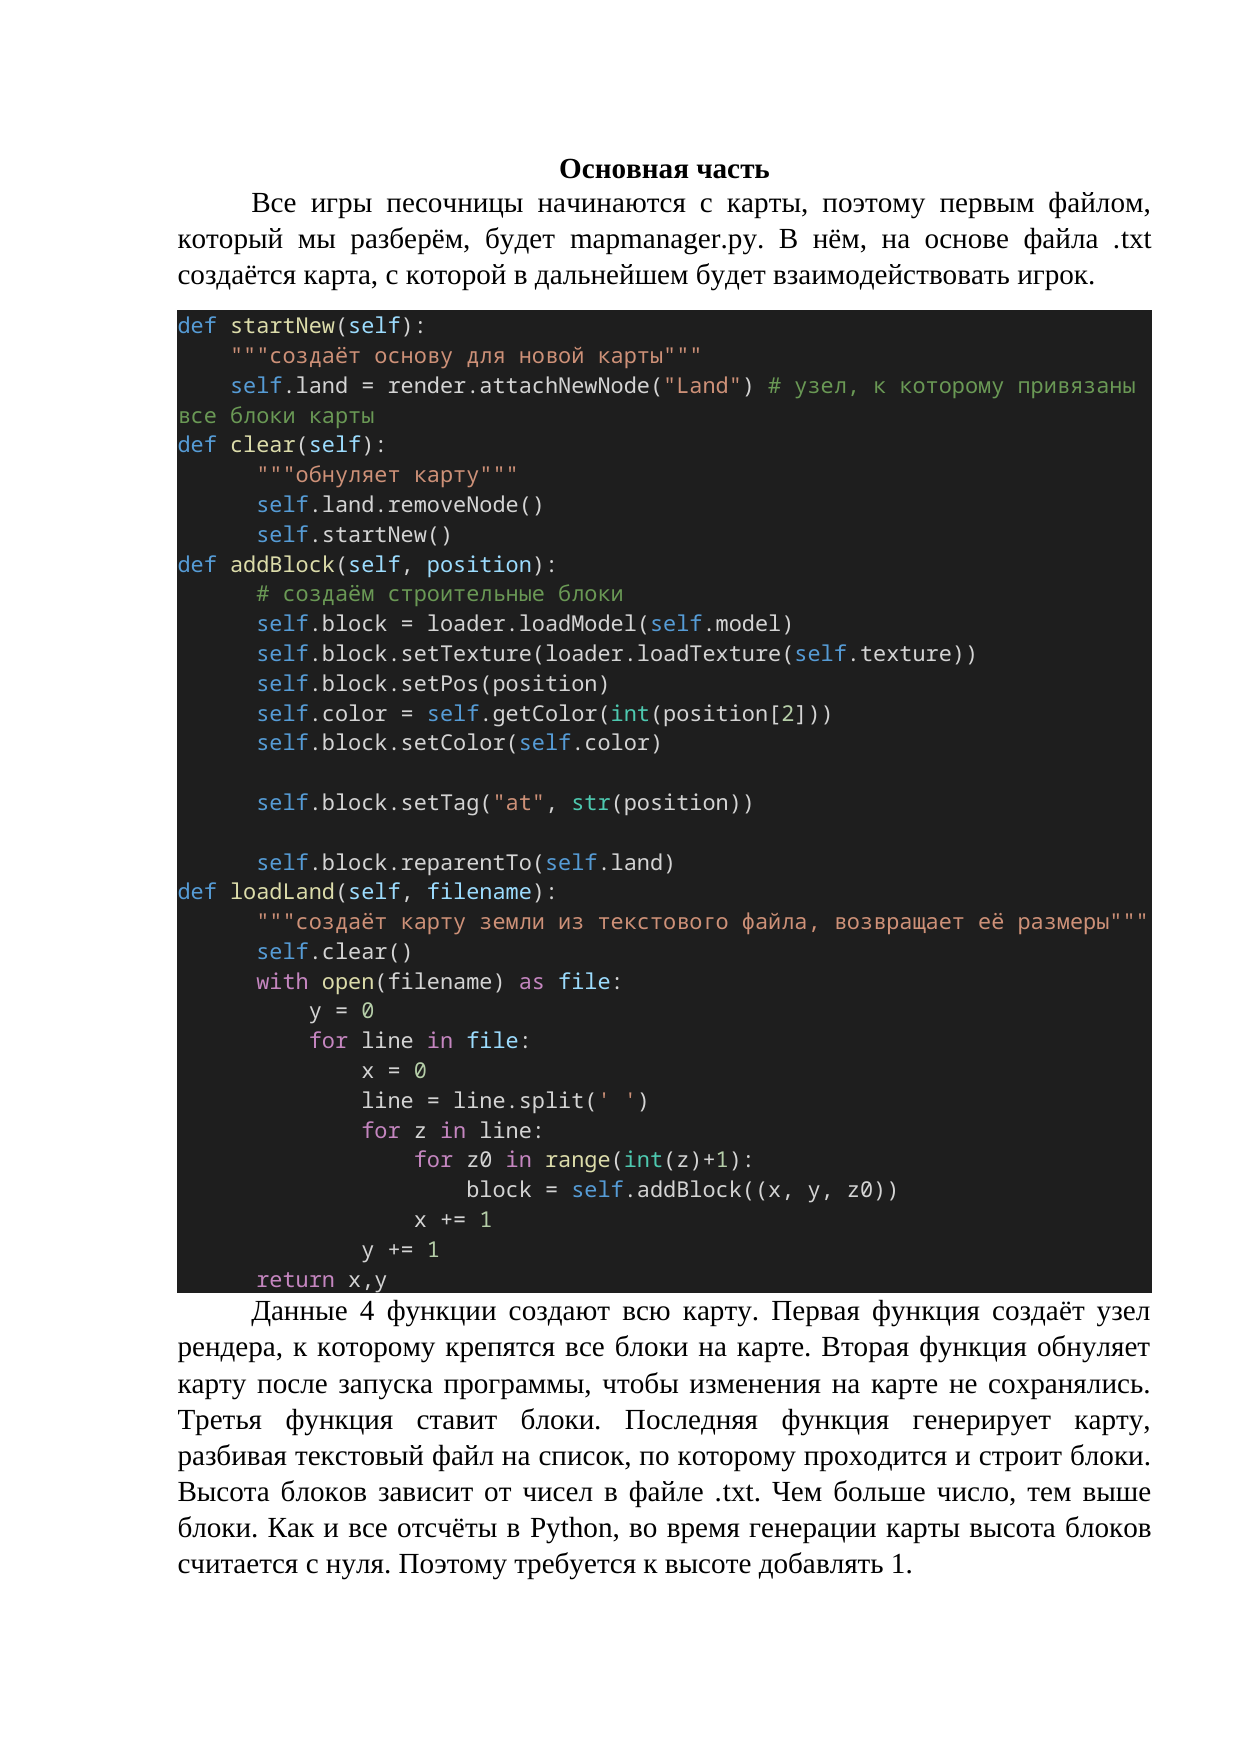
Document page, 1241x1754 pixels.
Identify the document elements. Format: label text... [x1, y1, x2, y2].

text Основная часть [177, 152, 1152, 185]
text line = line.split(' ') [177, 1085, 1152, 1115]
text # создаём строительные блоки [177, 578, 1152, 608]
text self.color = self.getColor(int(position[2])) [177, 698, 1152, 727]
text y = 0 [177, 996, 1152, 1025]
text self.block.setPos(position) [177, 668, 1152, 698]
text for z in line: [177, 1115, 1152, 1144]
text """создаёт карту земли из текстового файла, возвращает её размеры""" [177, 906, 1152, 936]
text self.block = loader.loadModel(self.model) [177, 608, 1152, 638]
text x += 1 [177, 1204, 1152, 1234]
text for line in file: [177, 1025, 1152, 1055]
text with open(filename) as file: [177, 966, 1152, 996]
text def addBlock(self, position): [177, 549, 1152, 578]
text self.land = render.attachNewNode("Land") # узел, к которому привязаны все блоки карты [177, 370, 1152, 429]
text return x,y [177, 1264, 1152, 1293]
text block = self.addBlock((x, y, z0)) [177, 1174, 1152, 1204]
text self.land.removeNode() [177, 489, 1152, 519]
text self.block.setTexture(loader.loadTexture(self.texture)) [177, 638, 1152, 668]
text self.block.reparentTo(self.land) [177, 847, 1152, 876]
text def startNew(self): [177, 310, 1152, 340]
text self.clear() [177, 936, 1152, 966]
text """создаёт основу для новой карты""" [177, 340, 1152, 370]
text """обнуляет карту""" [177, 459, 1152, 489]
text Все игры песочницы начинаются с карты, поэтому первым файлом, который мы разберём, будет mapmanager.py. В нём, на основе файла .txt создаётся карта, с которой в дальнейшем будет взаимодействовать игрок. [177, 185, 1152, 291]
text self.startNew() [177, 519, 1152, 549]
text def loadLand(self, filename): [177, 876, 1152, 906]
text self.block.setTag("at", str(position)) [177, 787, 1152, 817]
text x = 0 [177, 1055, 1152, 1085]
text self.block.setColor(self.color) [177, 727, 1152, 757]
text for z0 in range(int(z)+1): [177, 1144, 1152, 1174]
text def clear(self): [177, 429, 1152, 459]
text y += 1 [177, 1234, 1152, 1264]
text Данные 4 функции создают всю карту. Первая функция создаёт узел рендера, к которому крепятся все блоки на карте. Вторая функция обнуляет карту после запуска программы, чтобы изменения на карте не сохранялись. Третья функция ставит блоки. Последняя функция генерирует карту, разбивая текстовый файл на список, по которому проходится и строит блоки. Высота блоков зависит от чисел в файле .txt. Чем больше число, тем выше блоки. Как и все отсчёты в Python, во время генерации карты высота блоков считается с нуля. Поэтому требуется к высоте добавлять 1. [177, 1293, 1152, 1580]
